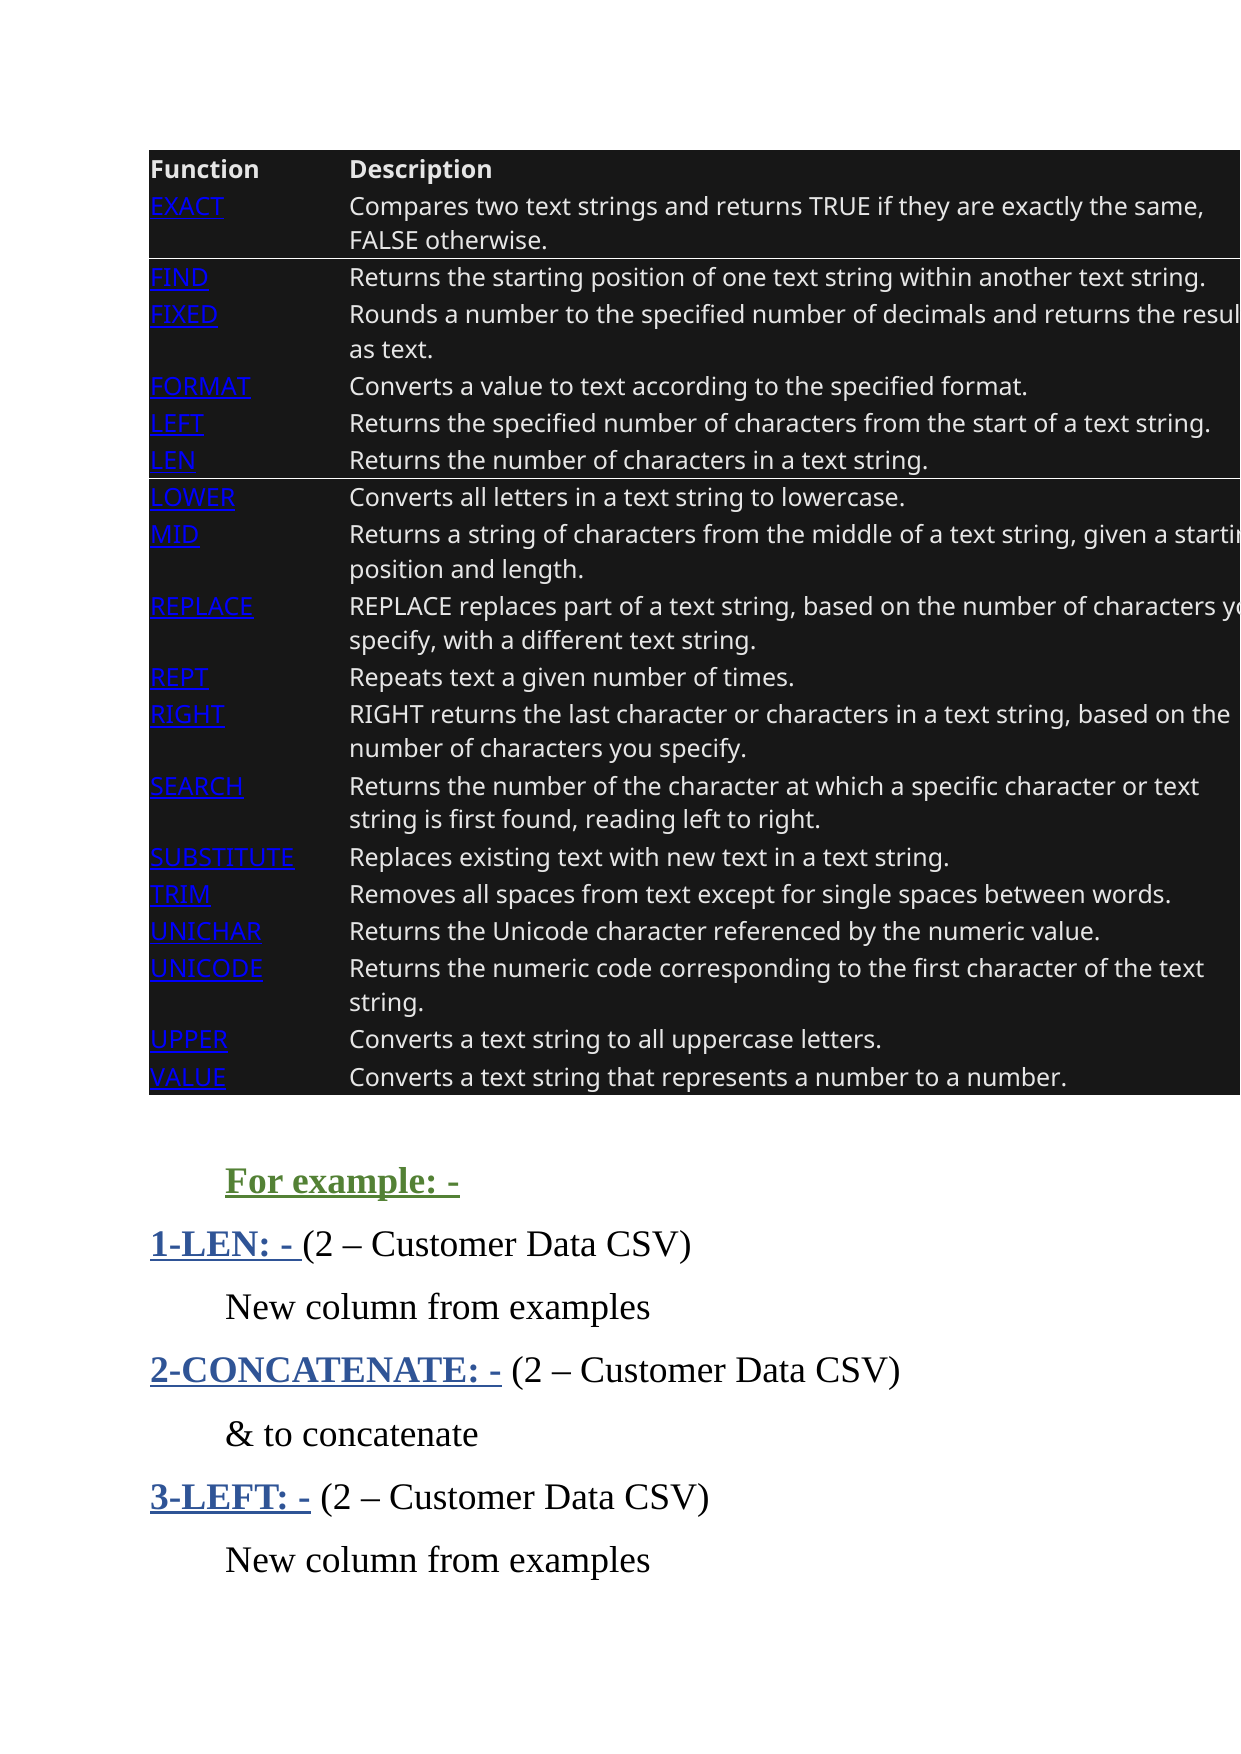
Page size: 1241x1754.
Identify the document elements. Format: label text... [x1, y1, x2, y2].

table_cell Returns a string of characters from the middle of a text string, given a starting position and length. [347, 516, 1240, 587]
table_header Description [347, 150, 1240, 187]
table_cell TRIM [149, 875, 347, 912]
table_cell Converts a text string to all uppercase letters. [347, 1021, 1240, 1058]
table_cell REPT [149, 658, 347, 695]
table_cell FIND [149, 259, 347, 296]
table_cell Converts a value to text according to the specified format. [347, 367, 1240, 404]
table_cell REPLACE [149, 587, 347, 658]
table_cell MID [149, 516, 347, 587]
table_cell UPPER [149, 1021, 347, 1058]
table_cell Converts a text string that represents a number to a number. [347, 1058, 1240, 1095]
table_cell Returns the number of the character at which a specific character or text string is first found, reading left to right. [347, 767, 1240, 838]
table_cell REPLACE replaces part of a text string, based on the number of characters you specify, with a different text string. [347, 587, 1240, 658]
table_cell EXACT [149, 187, 347, 258]
text & to concatenate [150, 1411, 1090, 1454]
table_cell UNICODE [149, 949, 347, 1021]
table_cell LEN [149, 441, 347, 478]
table_cell SUBSTITUTE [149, 838, 347, 875]
table_cell Compares two text strings and returns TRUE if they are exactly the same, FALSE otherwise. [347, 187, 1240, 258]
table_cell RIGHT returns the last character or characters in a text string, based on the number of characters you specify. [347, 695, 1240, 767]
table_cell Replaces existing text with new text in a text string. [347, 838, 1240, 875]
table_cell Converts all letters in a text string to lowercase. [347, 479, 1240, 516]
table_header Function [149, 150, 347, 187]
table_cell Returns the number of characters in a text string. [347, 441, 1240, 478]
table_cell LEFT [149, 404, 347, 441]
text 1-LEN: - (2 – Customer Data CSV) [150, 1221, 1090, 1264]
table_cell VALUE [149, 1058, 347, 1095]
table_cell Rounds a number to the specified number of decimals and returns the result as text. [347, 296, 1240, 367]
table_cell LOWER [149, 479, 347, 516]
table_cell Removes all spaces from text except for single spaces between words. [347, 875, 1240, 912]
text 2-CONCATENATE: - (2 – Customer Data CSV) [150, 1348, 1090, 1391]
table_cell FIXED [149, 296, 347, 367]
table_cell Returns the specified number of characters from the start of a text string. [347, 404, 1240, 441]
table_cell SEARCH [149, 767, 347, 838]
text New column from examples [150, 1538, 1090, 1581]
table_cell Returns the Unicode character referenced by the numeric value. [347, 912, 1240, 949]
text 3-LEFT: - (2 – Customer Data CSV) [150, 1474, 1090, 1517]
text For example: - [150, 1158, 1090, 1201]
text New column from examples [150, 1285, 1090, 1328]
table_cell Returns the numeric code corresponding to the first character of the text string. [347, 949, 1240, 1021]
table_cell Returns the starting position of one text string within another text string. [347, 259, 1240, 296]
table_cell UNICHAR [149, 912, 347, 949]
table_cell FORMAT [149, 367, 347, 404]
table_cell RIGHT [149, 695, 347, 767]
table_cell Repeats text a given number of times. [347, 658, 1240, 695]
